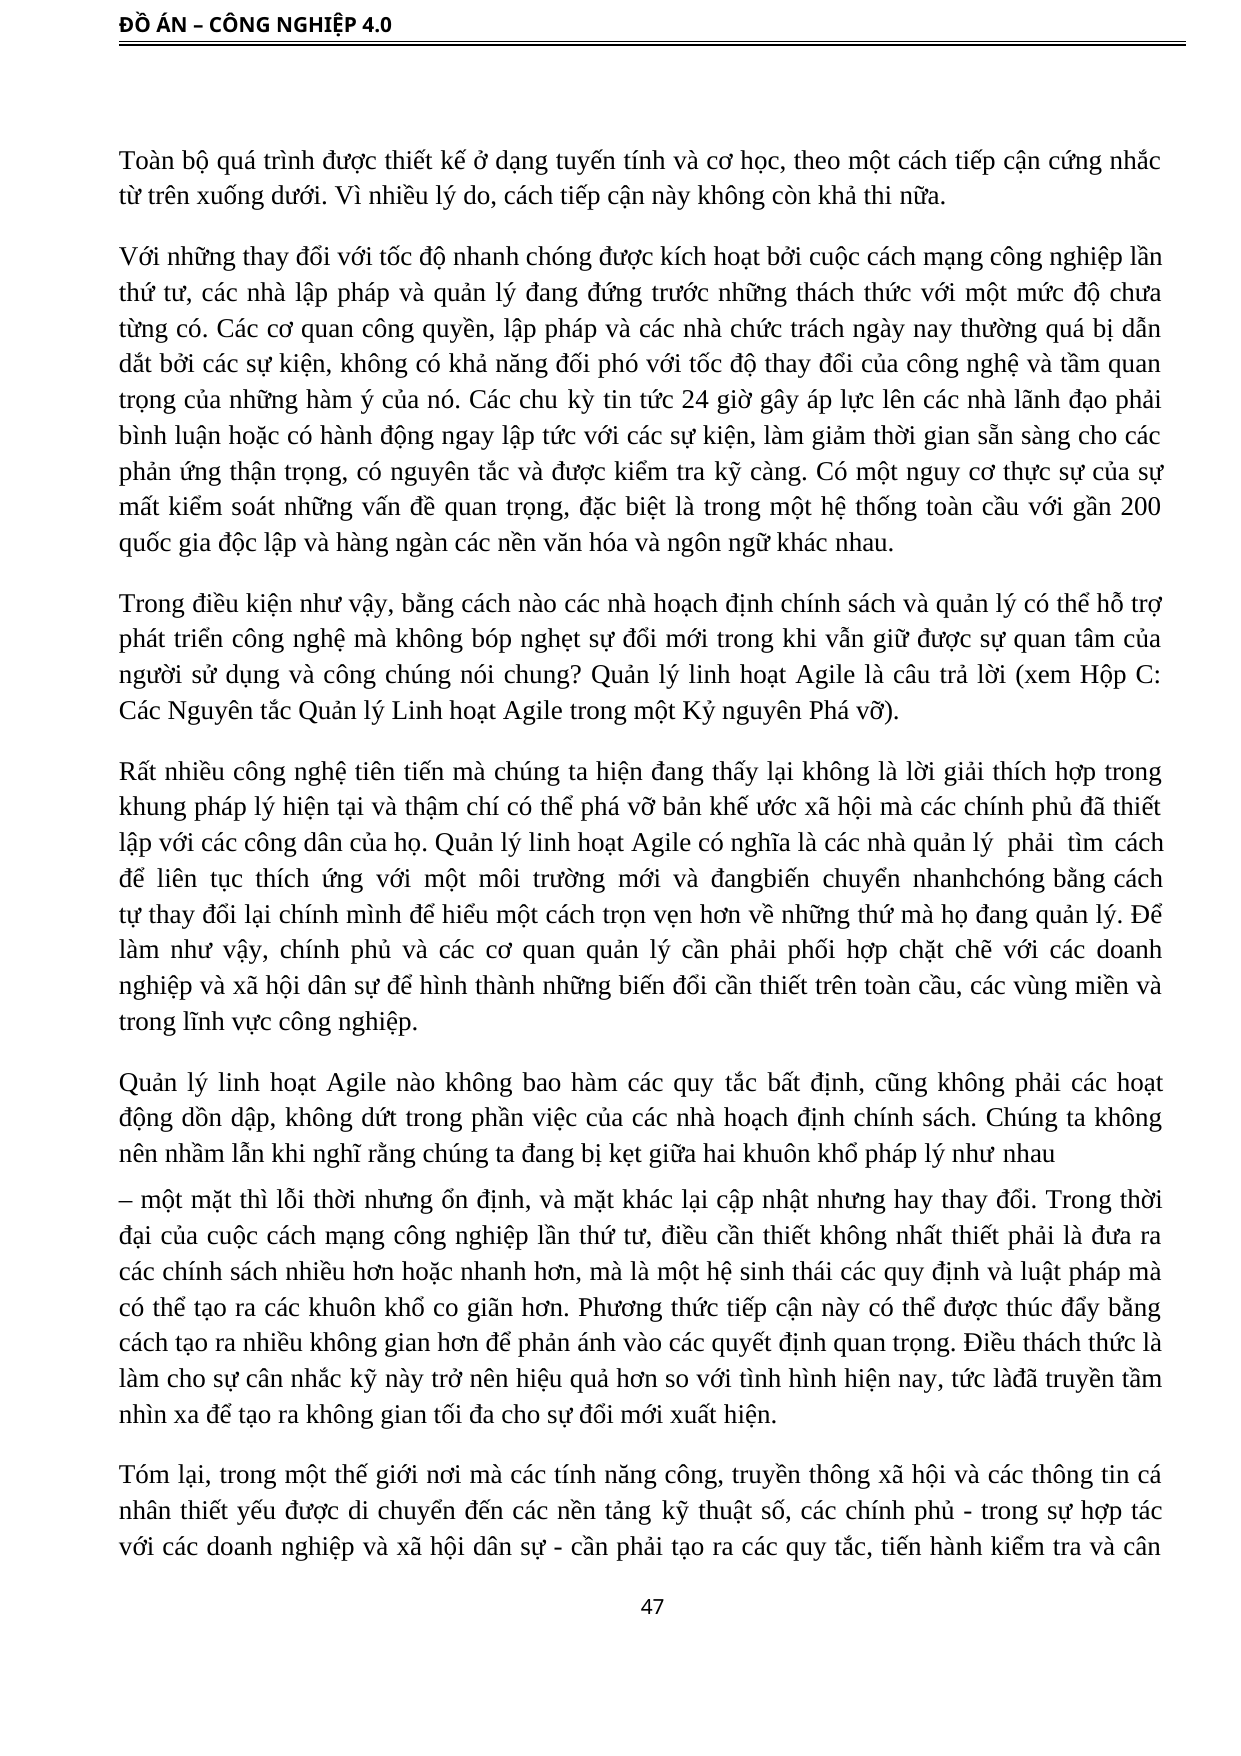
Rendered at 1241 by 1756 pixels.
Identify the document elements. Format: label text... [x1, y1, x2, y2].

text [119, 1458, 1164, 1561]
text Với những thay đổi với tốc độ nhanh chóng được kích hoạt bởi cuộc cách mạng công nghiệp lần thứ tư, các nhà lập pháp và quản lý đang đứng trước những thách thức với một mức độ chưa từng có. Các cơ quan công quyền, lập pháp và các nhà chức trách ngày nay thường quá bị dẫn dắt bởi các sự kiện, không có khả năng đối phó với tốc độ thay đổi của công nghệ và tầm quan trọng của những hàm ý của nó. Các chu kỳ tin tức 24 giờ gây áp lực lên các nhà lãnh đạo phải bình luận hoặc có hành động ngay lập tức với các sự kiện, làm giảm thời gian sẵn sàng cho các phản ứng thận trọng, có nguyên tắc và được kiểm tra kỹ càng. Có một nguy cơ thực sự của sự mất kiểm soát những vấn đề quan trọng, đặc biệt là trong một hệ thống toàn cầu với gần 200 quốc gia độc lập và hàng ngàn các nền văn hóa và ngôn ngữ khác nhau. [119, 240, 1164, 557]
text Quản lý linh hoạt Agile nào không bao hàm các quy tắc bất định, cũng không phải các hoạt động dồn dập, không dứt trong phần việc của các nhà hoạch định chính sách. Chúng ta không nên nhầm lẫn khi nghĩ rằng chúng ta đang bị kẹt giữa hai khuôn khổ pháp lý như nhau [119, 1066, 1164, 1168]
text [119, 144, 1164, 211]
text Rất nhiều công nghệ tiên tiến mà chúng ta hiện đang thấy lại không là lời giải thích hợp trong khung pháp lý hiện tại và thậm chí có thể phá vỡ bản khế ước xã hội mà các chính phủ đã thiết lập với các công dân của họ. Quản lý linh hoạt Agile có nghĩa là các nhà quản lý phải tìm cách để liên tục thích ứng với một môi trường mới và đangbiến chuyển nhanhchóng bằng cách tự thay đổi lại chính mình để hiểu một cách trọn vẹn hơn về những thứ mà họ đang quản lý. Để làm như vậy, chính phủ và các cơ quan quản lý cần phải phối hợp chặt chẽ với các doanh nghiệp và xã hội dân sự để hình thành những biến đổi cần thiết trên toàn cầu, các vùng miền và trong lĩnh vực công nghiệp. [119, 755, 1164, 1036]
text – một mặt thì lỗi thời nhưng ổn định, và mặt khác lại cập nhật nhưng hay thay đổi. Trong thời đại của cuộc cách mạng công nghiệp lần thứ tư, điều cần thiết không nhất thiết phải là đưa ra các chính sách nhiều hơn hoặc nhanh hơn, mà là một hệ sinh thái các quy định và luật pháp mà có thể tạo ra các khuôn khổ co giãn hơn. Phương thức tiếp cận này có thể được thúc đẩy bằng cách tạo ra nhiều không gian hơn để phản ánh vào các quyết định quan trọng. Điều thách thức là làm cho sự cân nhắc kỹ này trở nên hiệu quả hơn so với tình hình hiện nay, tức làđã truyền tầm nhìn xa để tạo ra không gian tối đa cho sự đổi mới xuất hiện. [119, 1183, 1164, 1429]
text Trong điều kiện như vậy, bằng cách nào các nhà hoạch định chính sách và quản lý có thể hỗ trợ phát triển công nghệ mà không bóp nghẹt sự đổi mới trong khi vẫn giữ được sự quan tâm của người sử dụng và công chúng nói chung? Quản lý linh hoạt Agile là câu trả lời (xem Hộp C: Các Nguyên tắc Quản lý Linh hoạt Agile trong một Kỷ nguyên Phá vỡ). [119, 587, 1164, 725]
